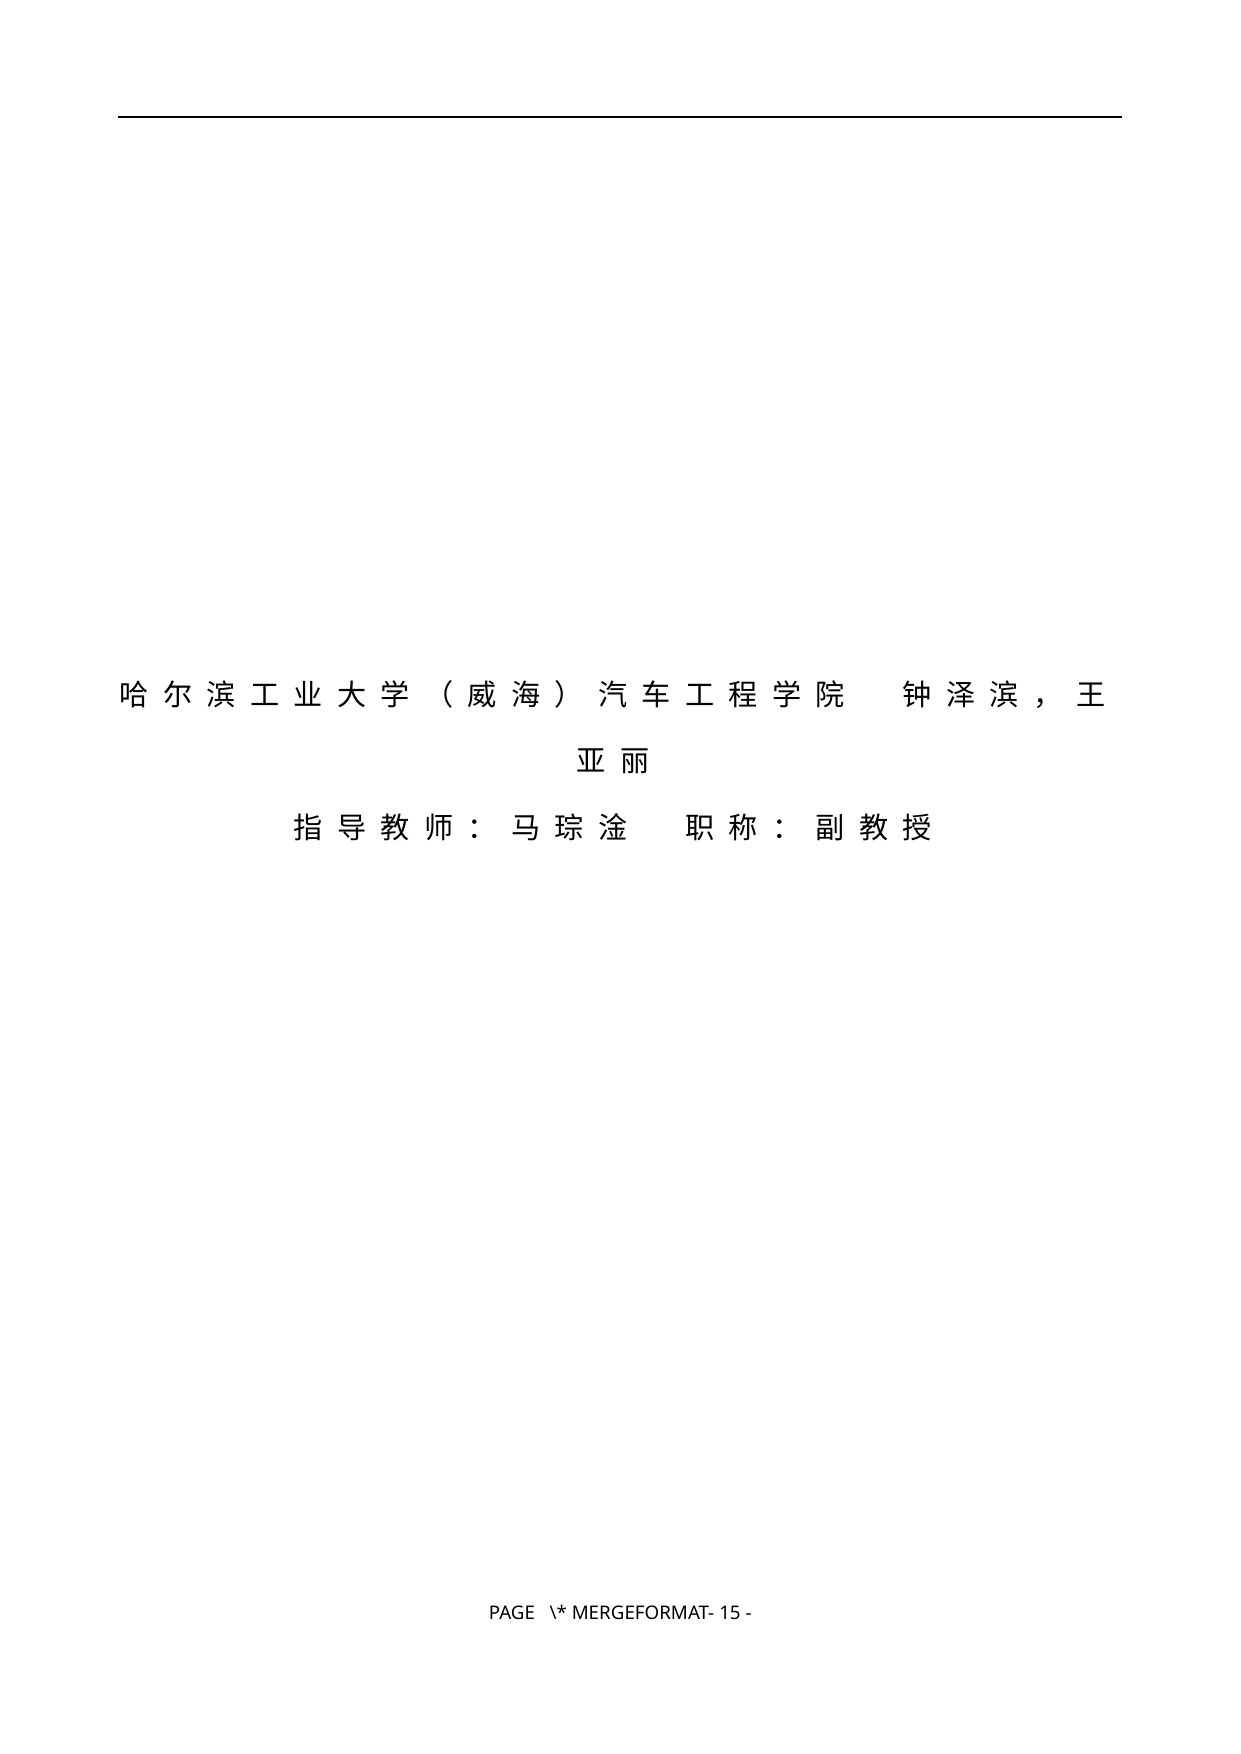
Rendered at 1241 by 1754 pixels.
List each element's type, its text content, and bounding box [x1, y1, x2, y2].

text 指导教师：马琮淦 职称：副教授 [119, 792, 1121, 859]
text 哈尔滨工业大学（威海）汽车工程学院 钟泽滨，王亚丽 [119, 659, 1121, 792]
